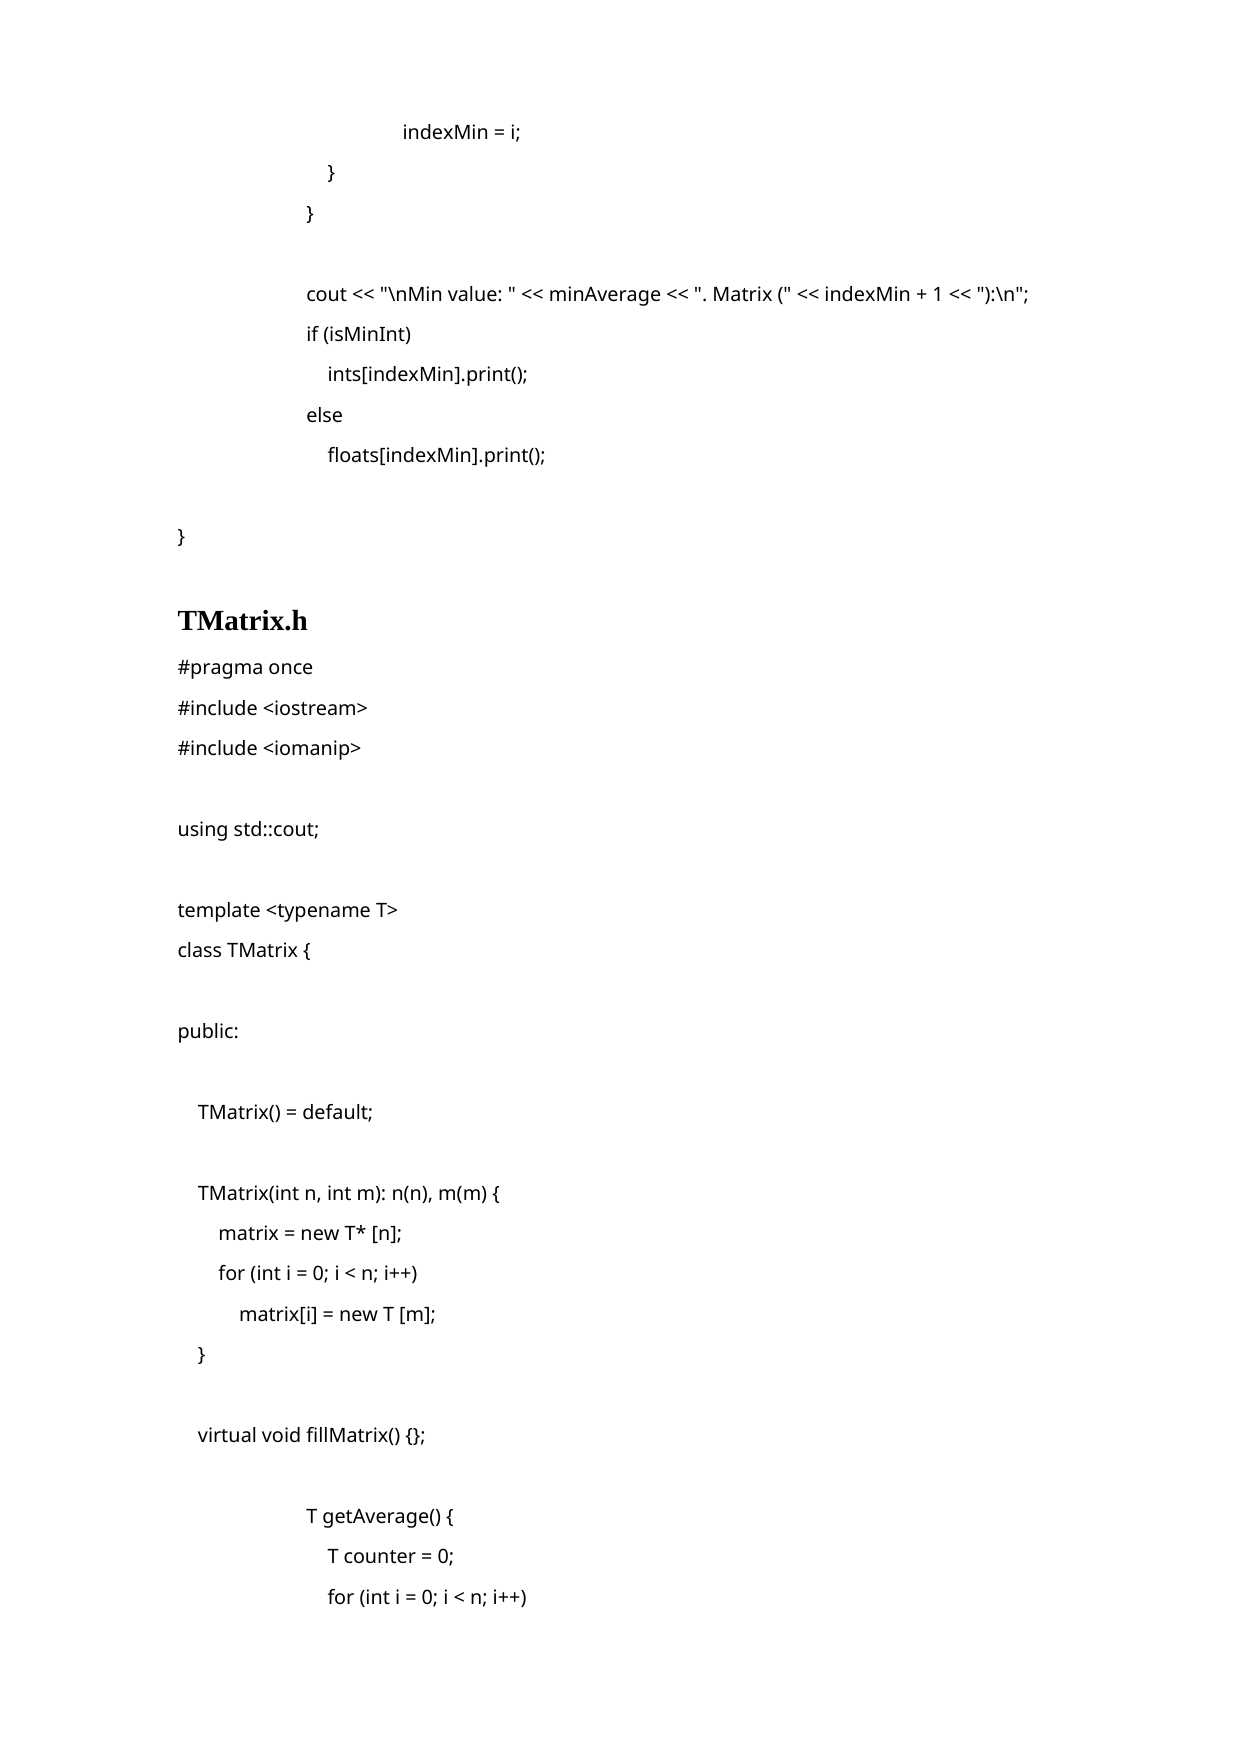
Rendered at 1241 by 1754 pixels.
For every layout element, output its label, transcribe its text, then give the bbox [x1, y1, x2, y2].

text #include <iostream> [177, 694, 1152, 721]
text T getAverage() { [177, 1502, 1152, 1529]
text floats[indexMin].print(); [177, 441, 1152, 468]
text cout << "\nMin value: " << minAverage << ". Matrix (" << indexMin + 1 << "):\n"; [177, 280, 1152, 307]
text TMatrix.h [177, 603, 1152, 637]
text TMatrix() = default; [177, 1098, 1152, 1125]
text for (int i = 0; i < n; i++) [177, 1260, 1152, 1287]
text TMatrix(int n, int m): n(n), m(m) { [177, 1179, 1152, 1206]
text } [177, 1341, 1152, 1367]
text using std::cout; [177, 815, 1152, 842]
text virtual void fillMatrix() {}; [177, 1421, 1152, 1448]
text indexMin = i; [177, 118, 1152, 145]
text matrix[i] = new T [m]; [177, 1300, 1152, 1327]
text template <typename T> [177, 896, 1152, 923]
text matrix = new T* [n]; [177, 1219, 1152, 1246]
text } [177, 158, 1152, 186]
text for (int i = 0; i < n; i++) [177, 1583, 1152, 1610]
text if (isMinInt) [177, 320, 1152, 347]
text #pragma once [177, 653, 1152, 680]
text #include <iomanip> [177, 734, 1152, 761]
text class TMatrix { [177, 936, 1152, 963]
text T counter = 0; [177, 1543, 1152, 1569]
text } [177, 522, 1152, 549]
text public: [177, 1017, 1152, 1044]
text ints[indexMin].print(); [177, 361, 1152, 388]
text } [177, 199, 1152, 226]
text else [177, 401, 1152, 428]
